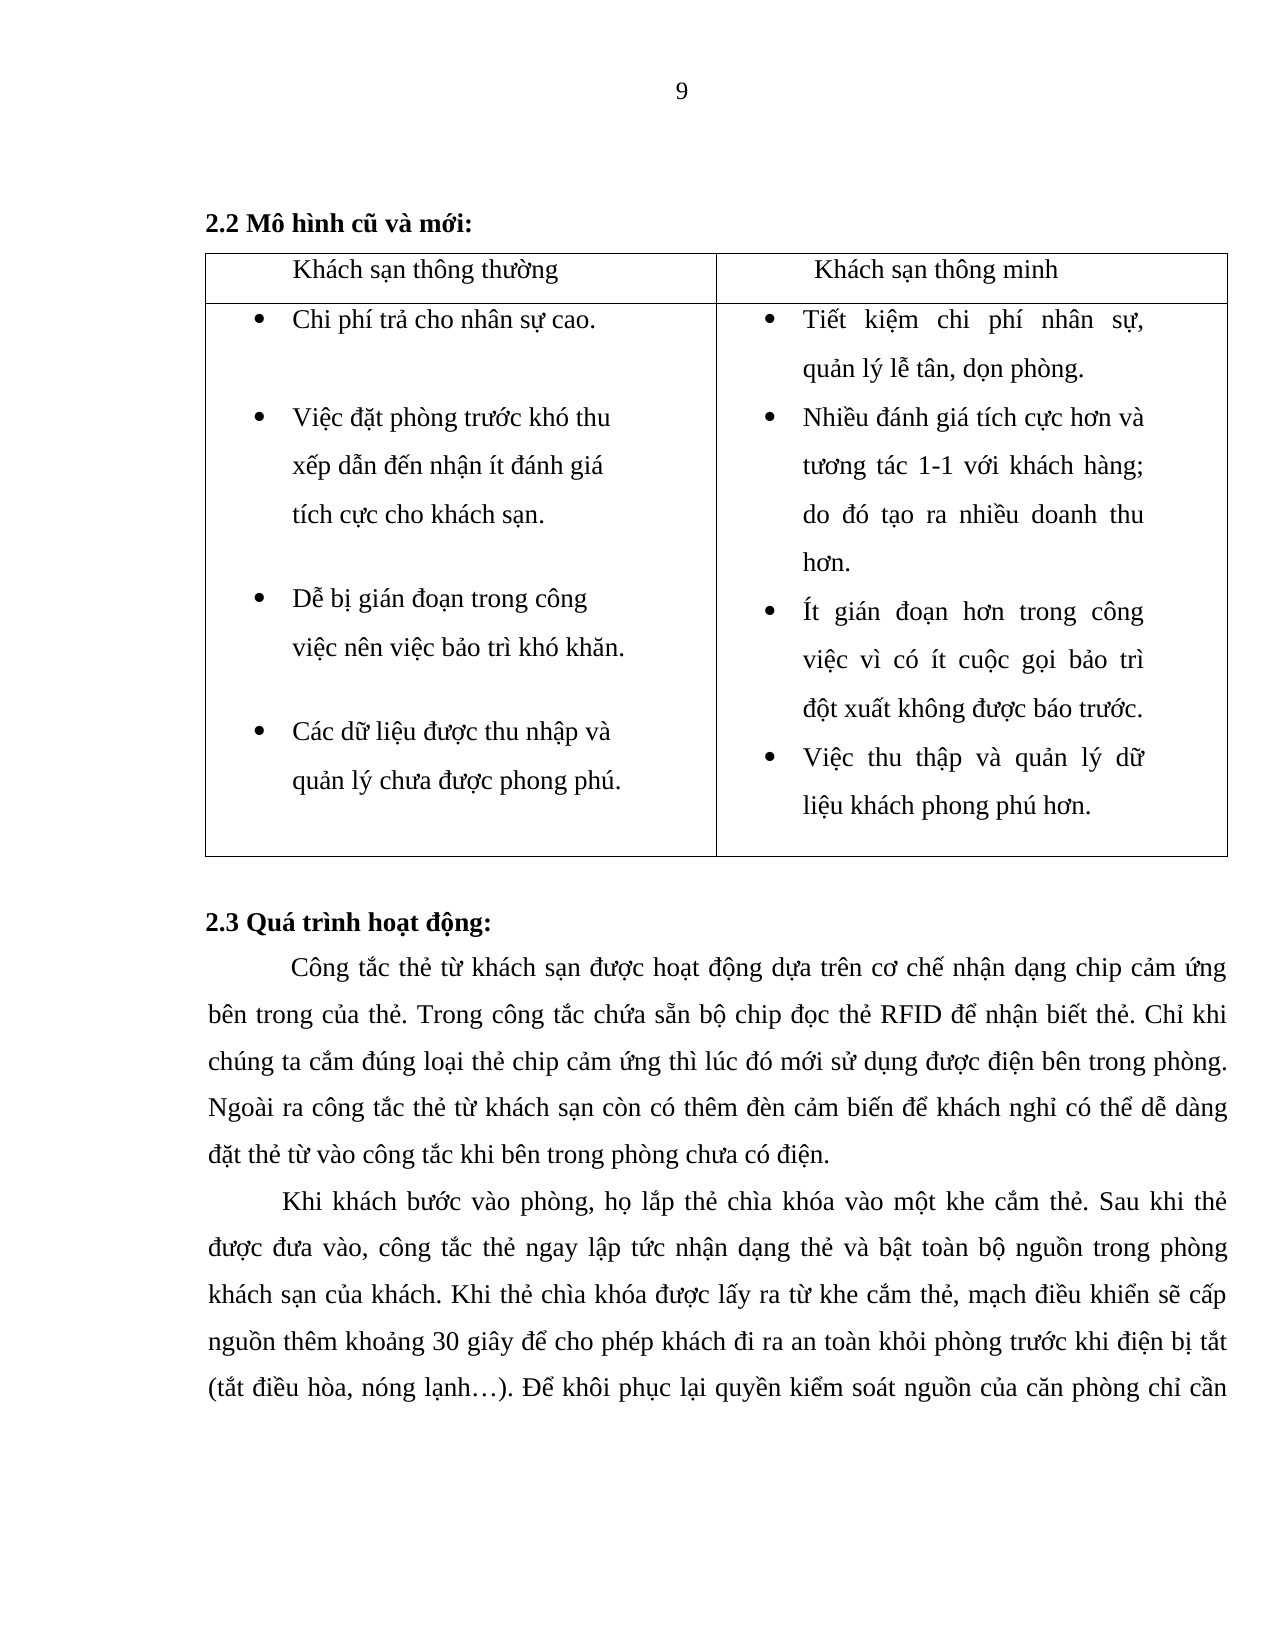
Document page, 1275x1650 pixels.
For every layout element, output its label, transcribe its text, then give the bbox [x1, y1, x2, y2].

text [206, 1185, 1229, 1403]
subtitle 2.3 Quá trình hoạt động: [205, 906, 1229, 937]
table_cell Chi phí trả cho nhân sự cao. Việc đặt phòng trước khó thu xếp dẫn đến nhận ít đánh giá tích cực cho khách sạn. Dễ bị gián đoạn trong công việc nên việc bảo trì khó khăn. Các dữ liệu được thu nhập và quản lý chưa được phong phú. [206, 304, 716, 856]
text Công tắc thẻ từ khách sạn được hoạt động dựa trên cơ chế nhận dạng chip cảm ứng bên trong của thẻ. Trong công tắc chứa sẵn bộ chip đọc thẻ RFID để nhận biết thẻ. Chỉ khi chúng ta cắm đúng loại thẻ chip cảm ứng thì lúc đó mới sử dụng được điện bên trong phòng. Ngoài ra công tắc thẻ từ khách sạn còn có thêm đèn cảm biến để khách nghỉ có thể dễ dàng đặt thẻ từ vào công tắc khi bên trong phòng chưa có điện. [206, 952, 1229, 1169]
subtitle 2.2 Mô hình cũ và mới: [205, 207, 1229, 238]
table_header Khách sạn thông thường [206, 254, 716, 302]
table_header Khách sạn thông minh [717, 254, 1227, 302]
table_cell Tiết kiệm chi phí nhân sự, quản lý lễ tân, dọn phòng. Nhiều đánh giá tích cực hơn và tương tác 1-1 với khách hàng; do đó tạo ra nhiều doanh thu hơn. Ít gián đoạn hơn trong công việc vì có ít cuộc gọi bảo trì đột xuất không được báo trước. Việc thu thập và quản lý dữ liệu khách phong phú hơn. [717, 304, 1227, 856]
